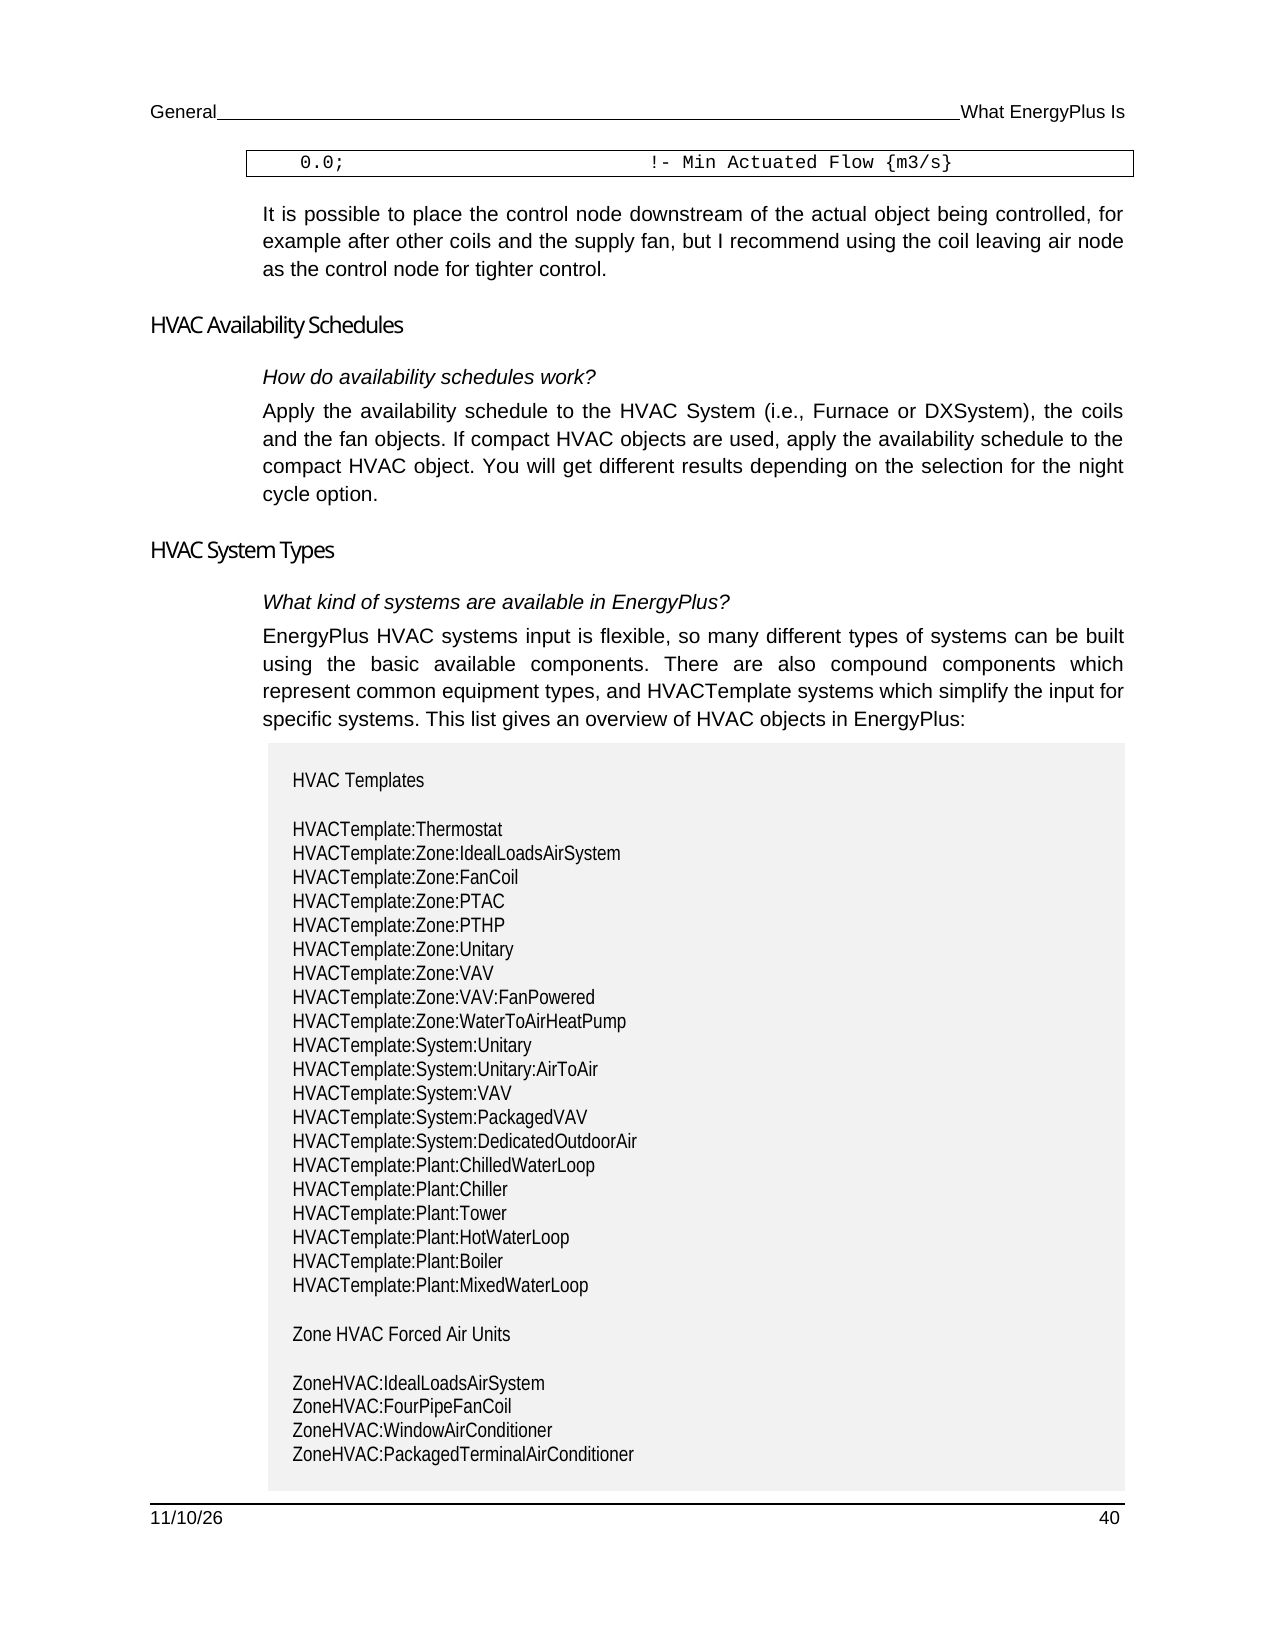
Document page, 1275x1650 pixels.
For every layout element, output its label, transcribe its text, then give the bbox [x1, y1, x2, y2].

text HVAC Templates [268, 743, 1125, 789]
text How do availability schedules work? [262, 365, 1125, 389]
text It is possible to place the control node downstream of the actual object being controlled, for example after other coils and the supply fan, but I recommend using the coil leaving air node as the control node for tighter control. [262, 201, 1125, 280]
text EnergyPlus HVAC systems input is flexible, so many different types of systems can be built using the basic available components. There are also compound components which represent common equipment types, and HVACTemplate systems which simplify the input for specific systems. This list gives an overview of HVAC objects in EnergyPlus: [262, 624, 1125, 730]
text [268, 1342, 1125, 1491]
text Zone HVAC Forced Air Units [268, 1293, 1125, 1342]
subtitle HVAC System Types [150, 534, 1125, 565]
subtitle HVAC Availability Schedules [150, 309, 1125, 340]
text HVACTemplate:Thermostat HVACTemplate:Zone:IdealLoadsAirSystem HVACTemplate:Zone:FanCoil HVACTemplate:Zone:PTAC HVACTemplate:Zone:PTHP HVACTemplate:Zone:Unitary HVACTemplate:Zone:VAV HVACTemplate:Zone:VAV:FanPowered HVACTemplate:Zone:WaterToAirHeatPump HVACTemplate:System:Unitary HVACTemplate:System:Unitary:AirToAir HVACTemplate:System:VAV HVACTemplate:System:PackagedVAV HVACTemplate:System:DedicatedOutdoorAir HVACTemplate:Plant:ChilledWaterLoop HVACTemplate:Plant:Chiller HVACTemplate:Plant:Tower HVACTemplate:Plant:HotWaterLoop HVACTemplate:Plant:Boiler HVACTemplate:Plant:MixedWaterLoop [268, 789, 1125, 1293]
text Apply the availability schedule to the HVAC System (i.e., Furnace or DXSystem), the coils and the fan objects. If compact HVAC objects are used, apply the availability schedule to the compact HVAC object. You will get different results depending on the selection for the night cycle option. [262, 399, 1125, 505]
text What kind of systems are available in EnergyPlus? [262, 590, 1125, 614]
text 0.0; !- Min Actuated Flow {m3/s} [247, 151, 1133, 176]
